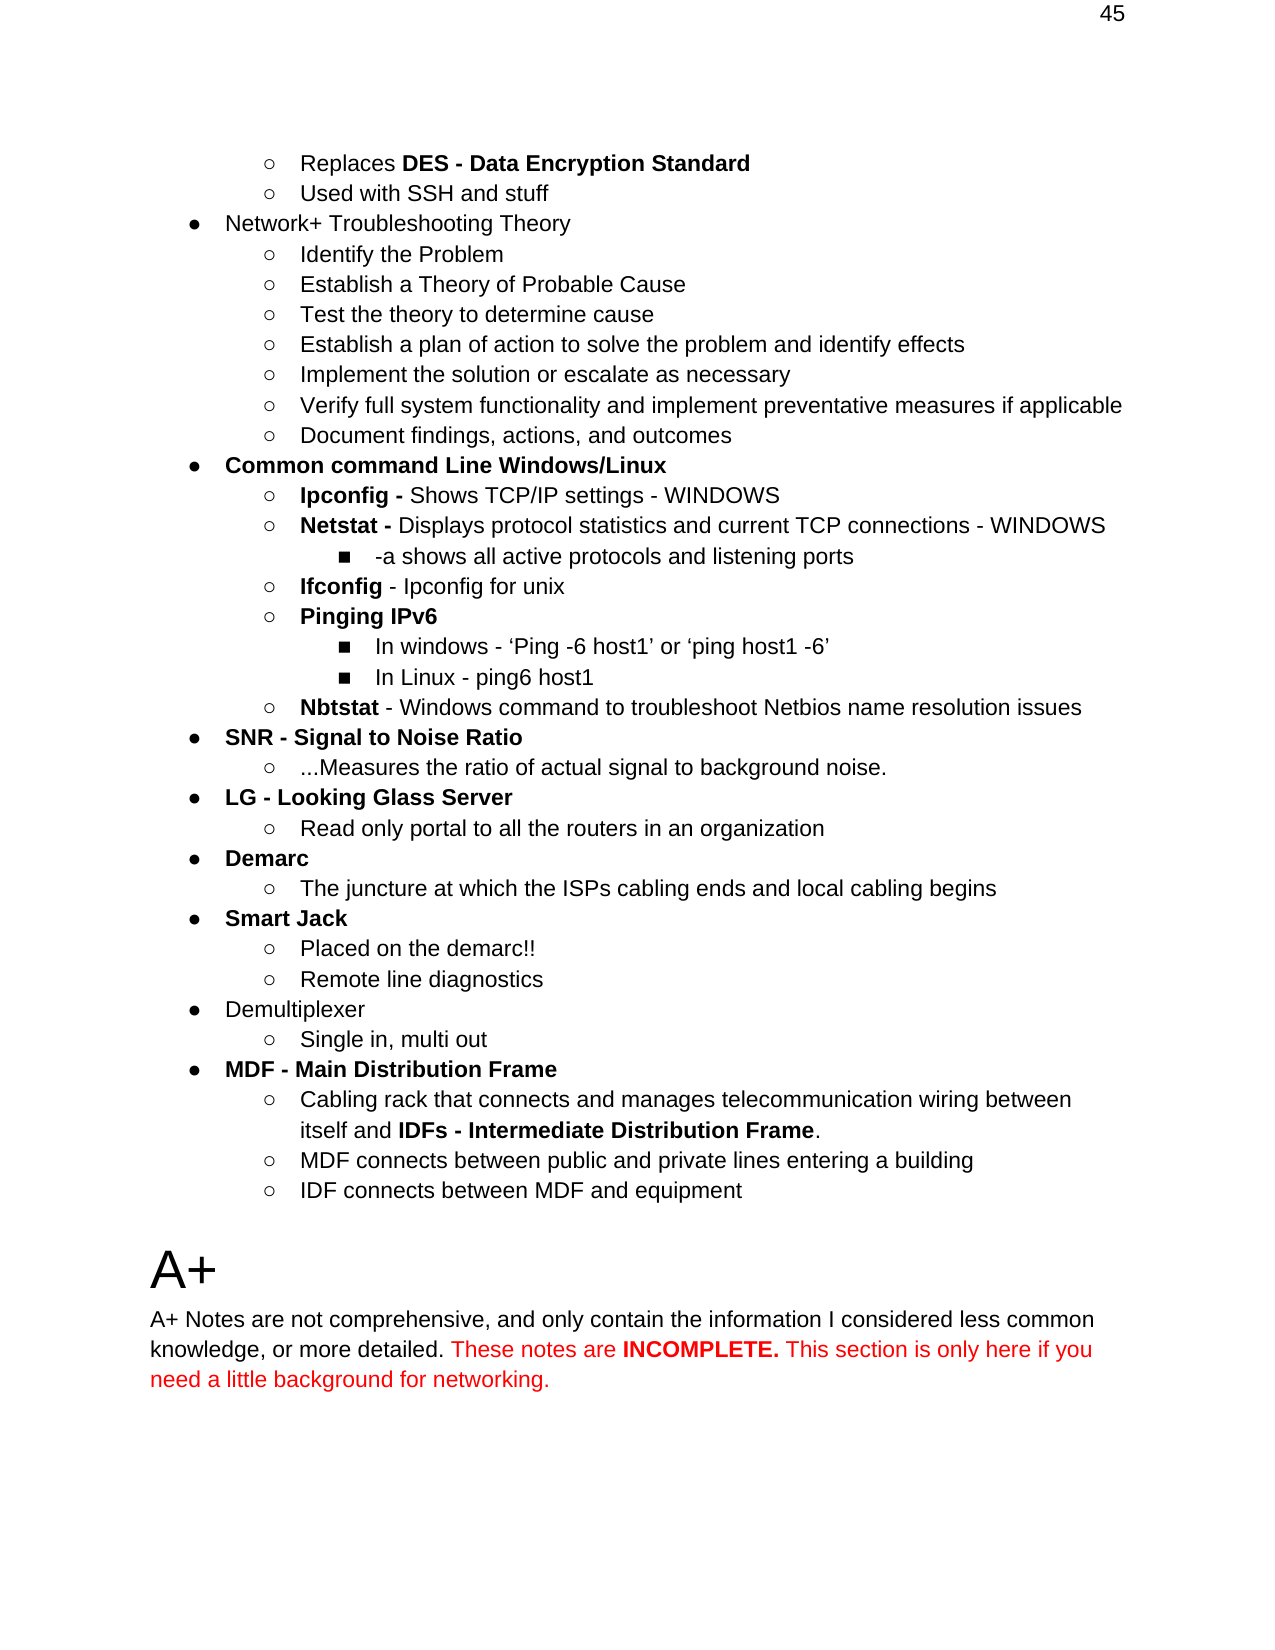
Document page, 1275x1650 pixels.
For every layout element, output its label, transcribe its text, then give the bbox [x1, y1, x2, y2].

list IDF connects between MDF and equipment [262, 1177, 1125, 1203]
list ...Measures the ratio of actual signal to background noise. [262, 754, 1125, 781]
list Common command Line Windows/Linux [187, 452, 1125, 478]
title A+ [150, 1237, 1125, 1300]
list SNR - Signal to Noise Ratio [187, 724, 1125, 750]
list Establish a plan of action to solve the problem and identify effects [262, 331, 1125, 358]
list Demarc [187, 845, 1125, 871]
list Pinging IPv6 [262, 603, 1125, 629]
list MDF - Main Distribution Frame [187, 1056, 1125, 1083]
list Ifconfig - Ipconfig for unix [262, 573, 1125, 599]
list Placed on the demarc!! [262, 935, 1125, 962]
list Verify full system functionality and implement preventative measures if applicable [262, 392, 1125, 418]
list Identify the Problem [262, 241, 1125, 267]
list The juncture at which the ISPs cabling ends and local cabling begins [262, 875, 1125, 901]
list Replaces DES - Data Encryption Standard [262, 150, 1125, 176]
list Implement the solution or escalate as necessary [262, 361, 1125, 388]
list Ipconfig - Shows TCP/IP settings - WINDOWS [262, 482, 1125, 509]
list Demultiplexer [187, 996, 1125, 1022]
list LG - Looking Glass Server [187, 784, 1125, 811]
list Read only portal to all the routers in an organization [262, 814, 1125, 841]
list Used with SSH and stuff [262, 180, 1125, 207]
list MDF connects between public and private lines entering a building [262, 1147, 1125, 1173]
list Establish a Theory of Probable Cause [262, 271, 1125, 297]
list Cabling rack that connects and manages telecommunication wiring between itself and IDFs - Intermediate Distribution Frame. [262, 1086, 1125, 1143]
list Remote line diagnostics [262, 966, 1125, 992]
list In Linux - ping6 host1 [337, 663, 1125, 690]
list Single in, multi out [262, 1026, 1125, 1052]
text A+ Notes are not comprehensive, and only contain the information I considered less common knowledge, or more detailed. These notes are INCOMPLETE. This section is only here if you need a little background for networking. [150, 1306, 1125, 1393]
list Nbtstat - Windows command to troubleshoot Netbios name resolution issues [262, 694, 1125, 720]
list Netstat - Displays protocol statistics and current TCP connections - WINDOWS [262, 512, 1125, 539]
list Document findings, actions, and outcomes [262, 422, 1125, 448]
list Test the theory to determine cause [262, 301, 1125, 327]
list Network+ Troubleshooting Theory [187, 210, 1125, 237]
list Smart Jack [187, 905, 1125, 932]
list -a shows all active protocols and listening ports [337, 543, 1125, 569]
list In windows - ‘Ping -6 host1’ or ‘ping host1 -6’ [337, 633, 1125, 660]
